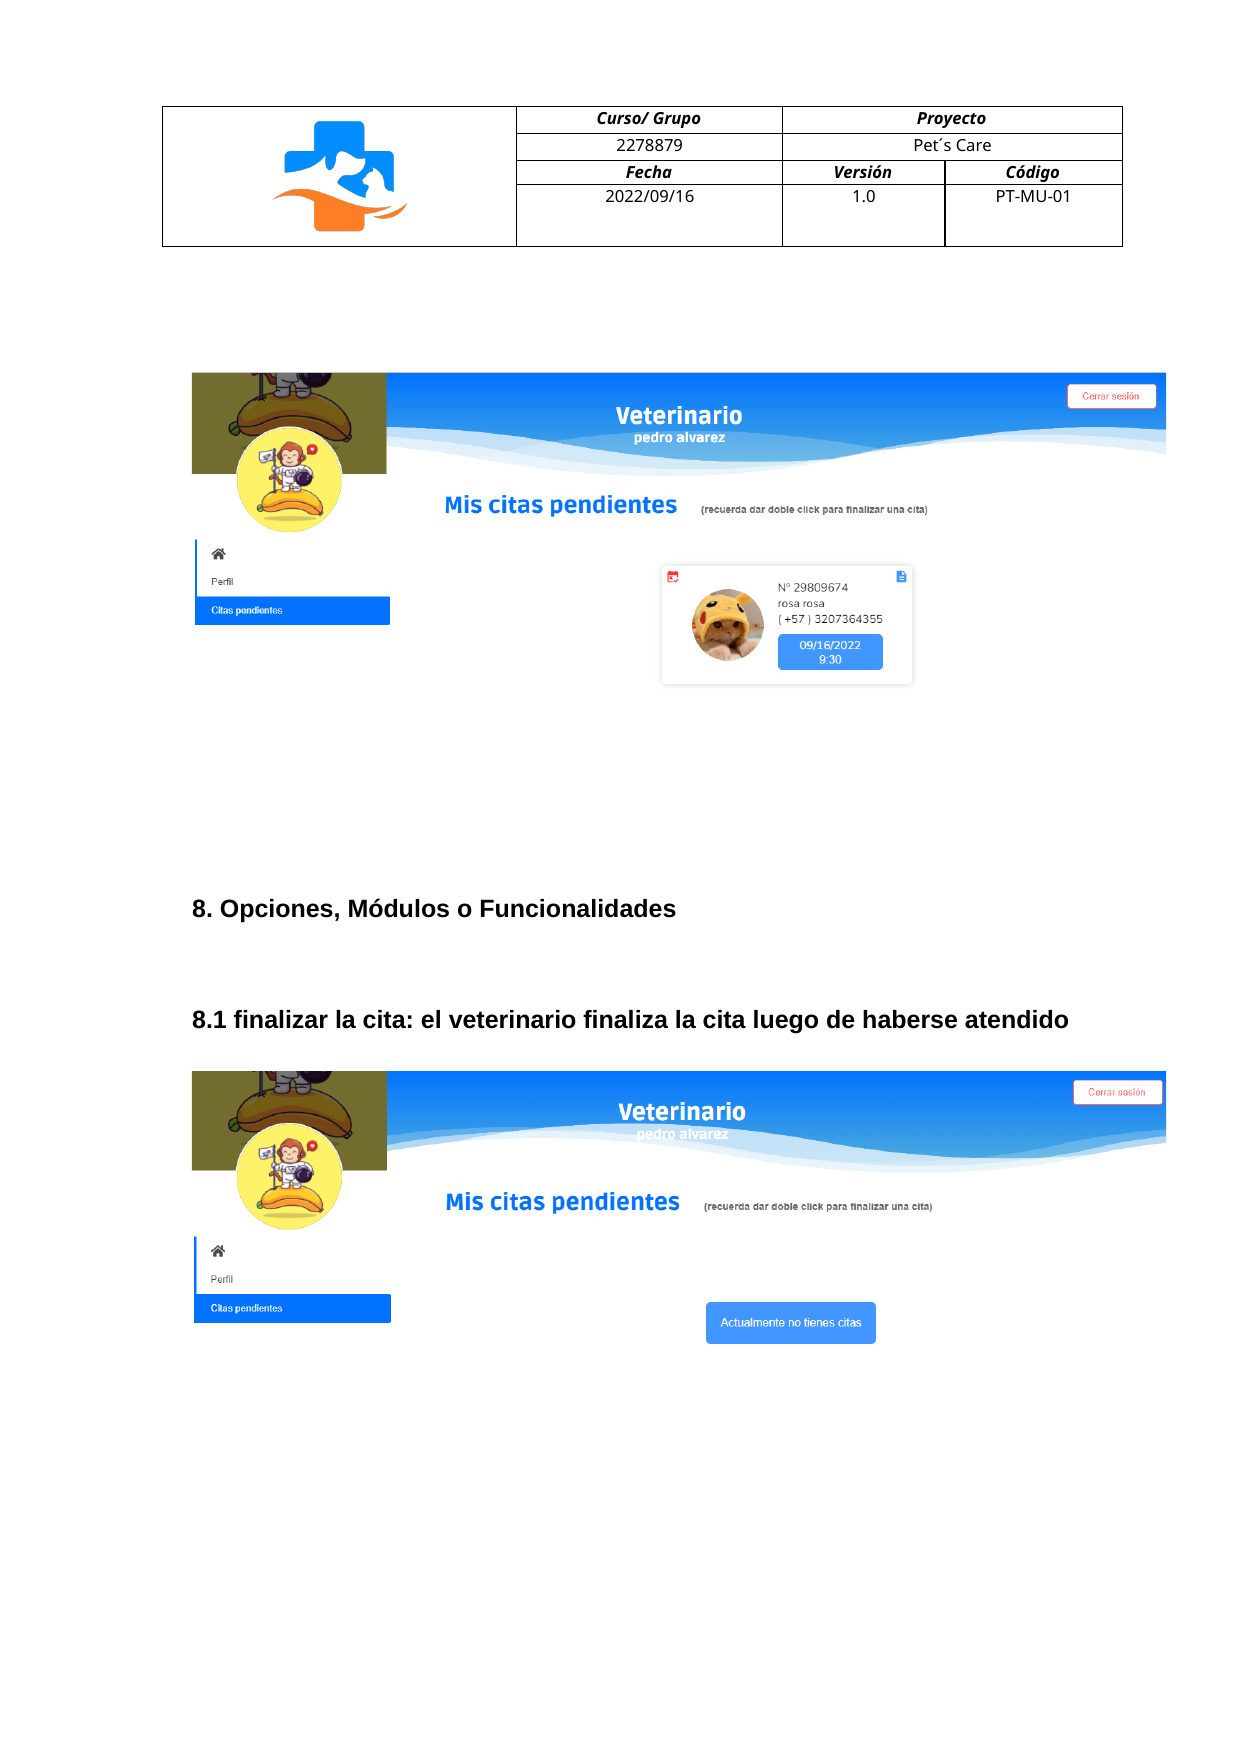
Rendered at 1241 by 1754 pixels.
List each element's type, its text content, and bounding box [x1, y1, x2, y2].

subtitle 8. Opciones, Módulos o Funcionalidades [192, 894, 1166, 923]
subtitle 8.1 finalizar la cita: el veterinario finaliza la cita luego de haberse atendido [192, 1005, 1166, 1067]
picture [191, 1071, 1167, 1486]
picture [191, 372, 1167, 796]
picture [270, 107, 409, 246]
